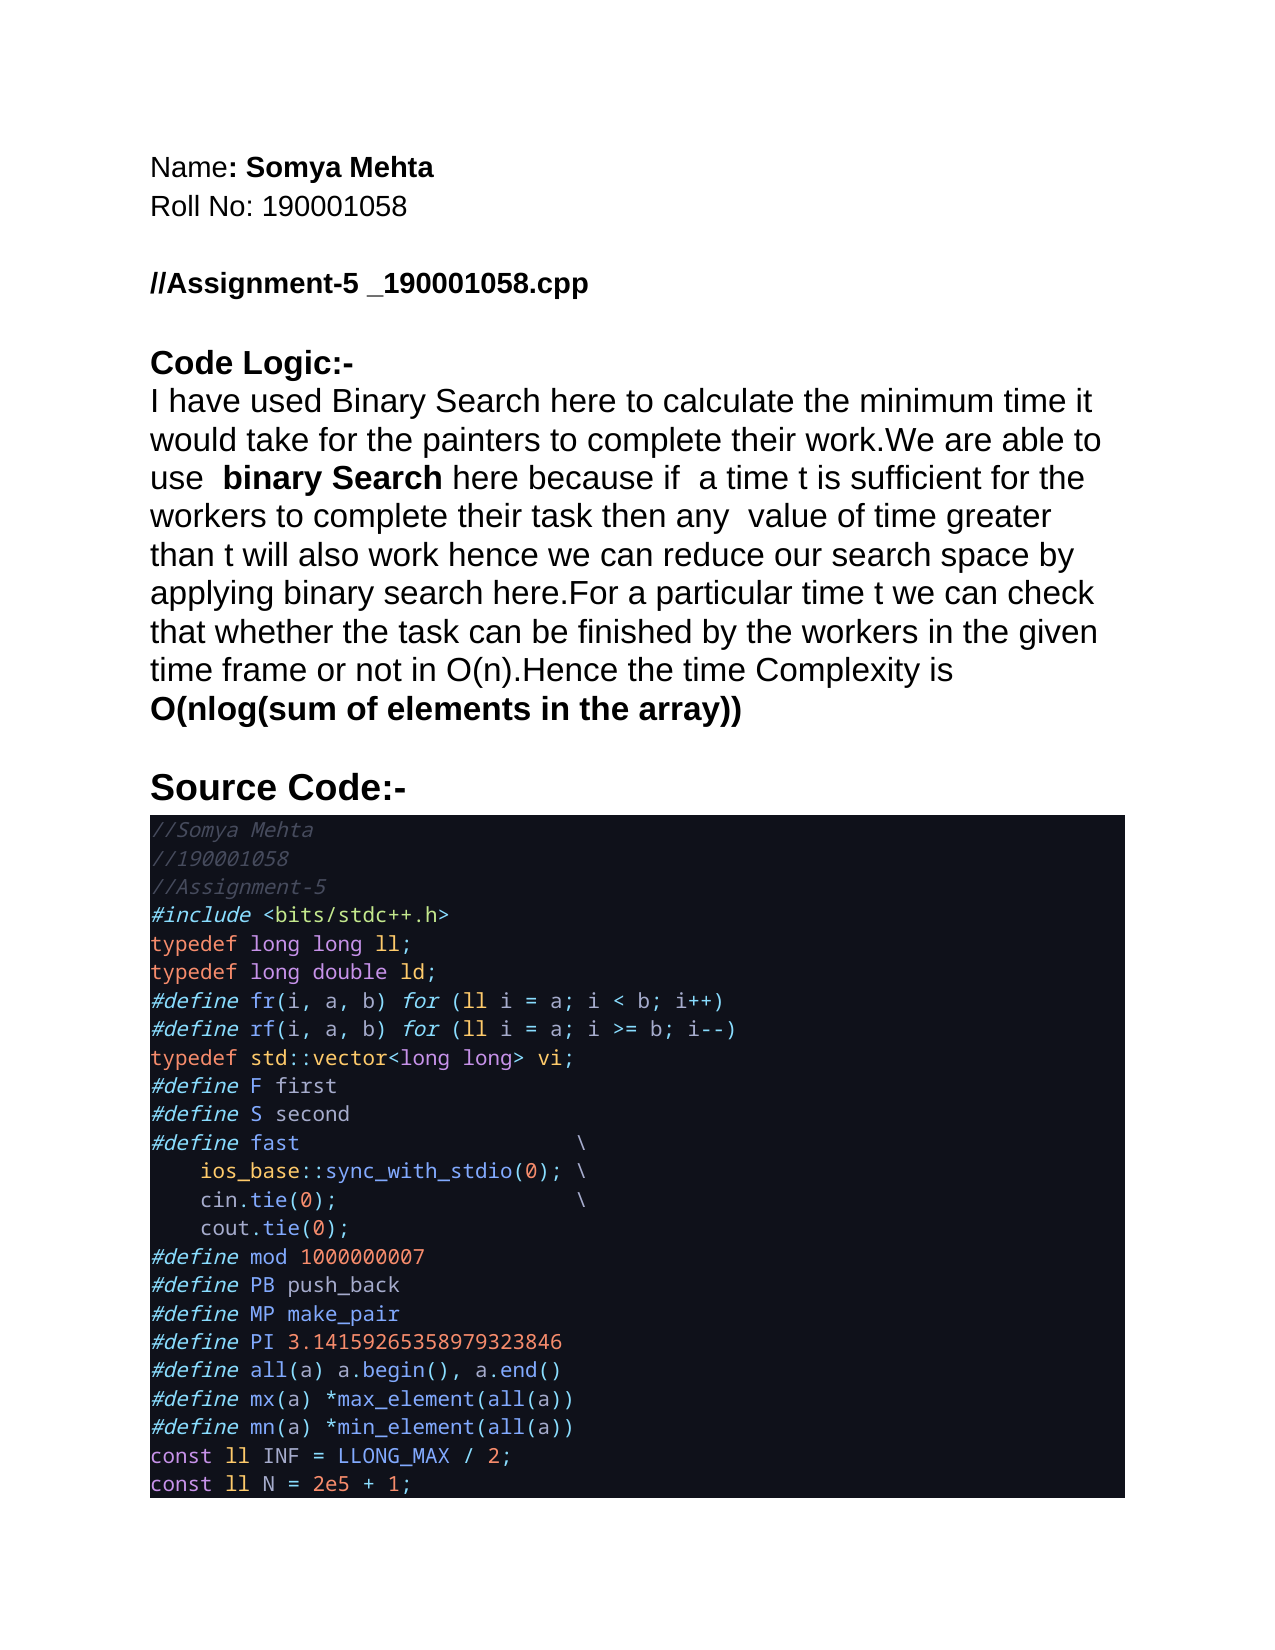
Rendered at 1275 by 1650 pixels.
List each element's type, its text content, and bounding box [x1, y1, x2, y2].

text #define mod 1000000007 [150, 1242, 1125, 1270]
text //Assignment-5 [150, 872, 1125, 901]
text typedef long long ll; [150, 929, 1125, 957]
text typedef std::vector<long long> vi; [150, 1043, 1125, 1071]
text #define S second [150, 1099, 1125, 1128]
text #define MP make_pair [150, 1299, 1125, 1327]
text ios_base::sync_with_stdio(0); \ [150, 1156, 1125, 1185]
text cout.tie(0); [150, 1213, 1125, 1242]
text //Somya Mehta [150, 815, 1125, 844]
text #define PI 3.14159265358979323846 [150, 1327, 1125, 1356]
text //Assignment-5 _190001058.cpp [150, 266, 1125, 299]
text typedef long double ld; [150, 957, 1125, 986]
text const ll INF = LLONG_MAX / 2; [150, 1441, 1125, 1469]
text Source Code:- [150, 766, 1125, 809]
text #define all(a) a.begin(), a.end() [150, 1356, 1125, 1384]
text #define fast \ [150, 1128, 1125, 1156]
text #define PB push_back [150, 1270, 1125, 1299]
text #define mn(a) *min_element(all(a)) [150, 1412, 1125, 1441]
text #define mx(a) *max_element(all(a)) [150, 1384, 1125, 1412]
text Name: Somya Mehta [150, 150, 1125, 183]
text I have used Binary Search here to calculate the minimum time it would take for the painters to complete their work.We are able to use binary Search here because if a time t is sufficient for the workers to complete their task then any value of time greater than t will also work hence we can reduce our search space by applying binary search here.For a particular time t we can check that whether the task can be finished by the workers in the given time frame or not in O(n).Hence the time Complexity is O(nlog(sum of elements in the array)) [150, 381, 1125, 727]
text Code Logic:- [150, 343, 1125, 381]
text //190001058 [150, 844, 1125, 872]
text #define rf(i, a, b) for (ll i = a; i >= b; i--) [150, 1014, 1125, 1043]
text Roll No: 190001058 [150, 188, 1125, 222]
text cin.tie(0); \ [150, 1185, 1125, 1213]
text #define fr(i, a, b) for (ll i = a; i < b; i++) [150, 986, 1125, 1014]
text #include <bits/stdc++.h> [150, 901, 1125, 929]
text const ll N = 2e5 + 1; [150, 1469, 1125, 1498]
text #define F first [150, 1071, 1125, 1099]
